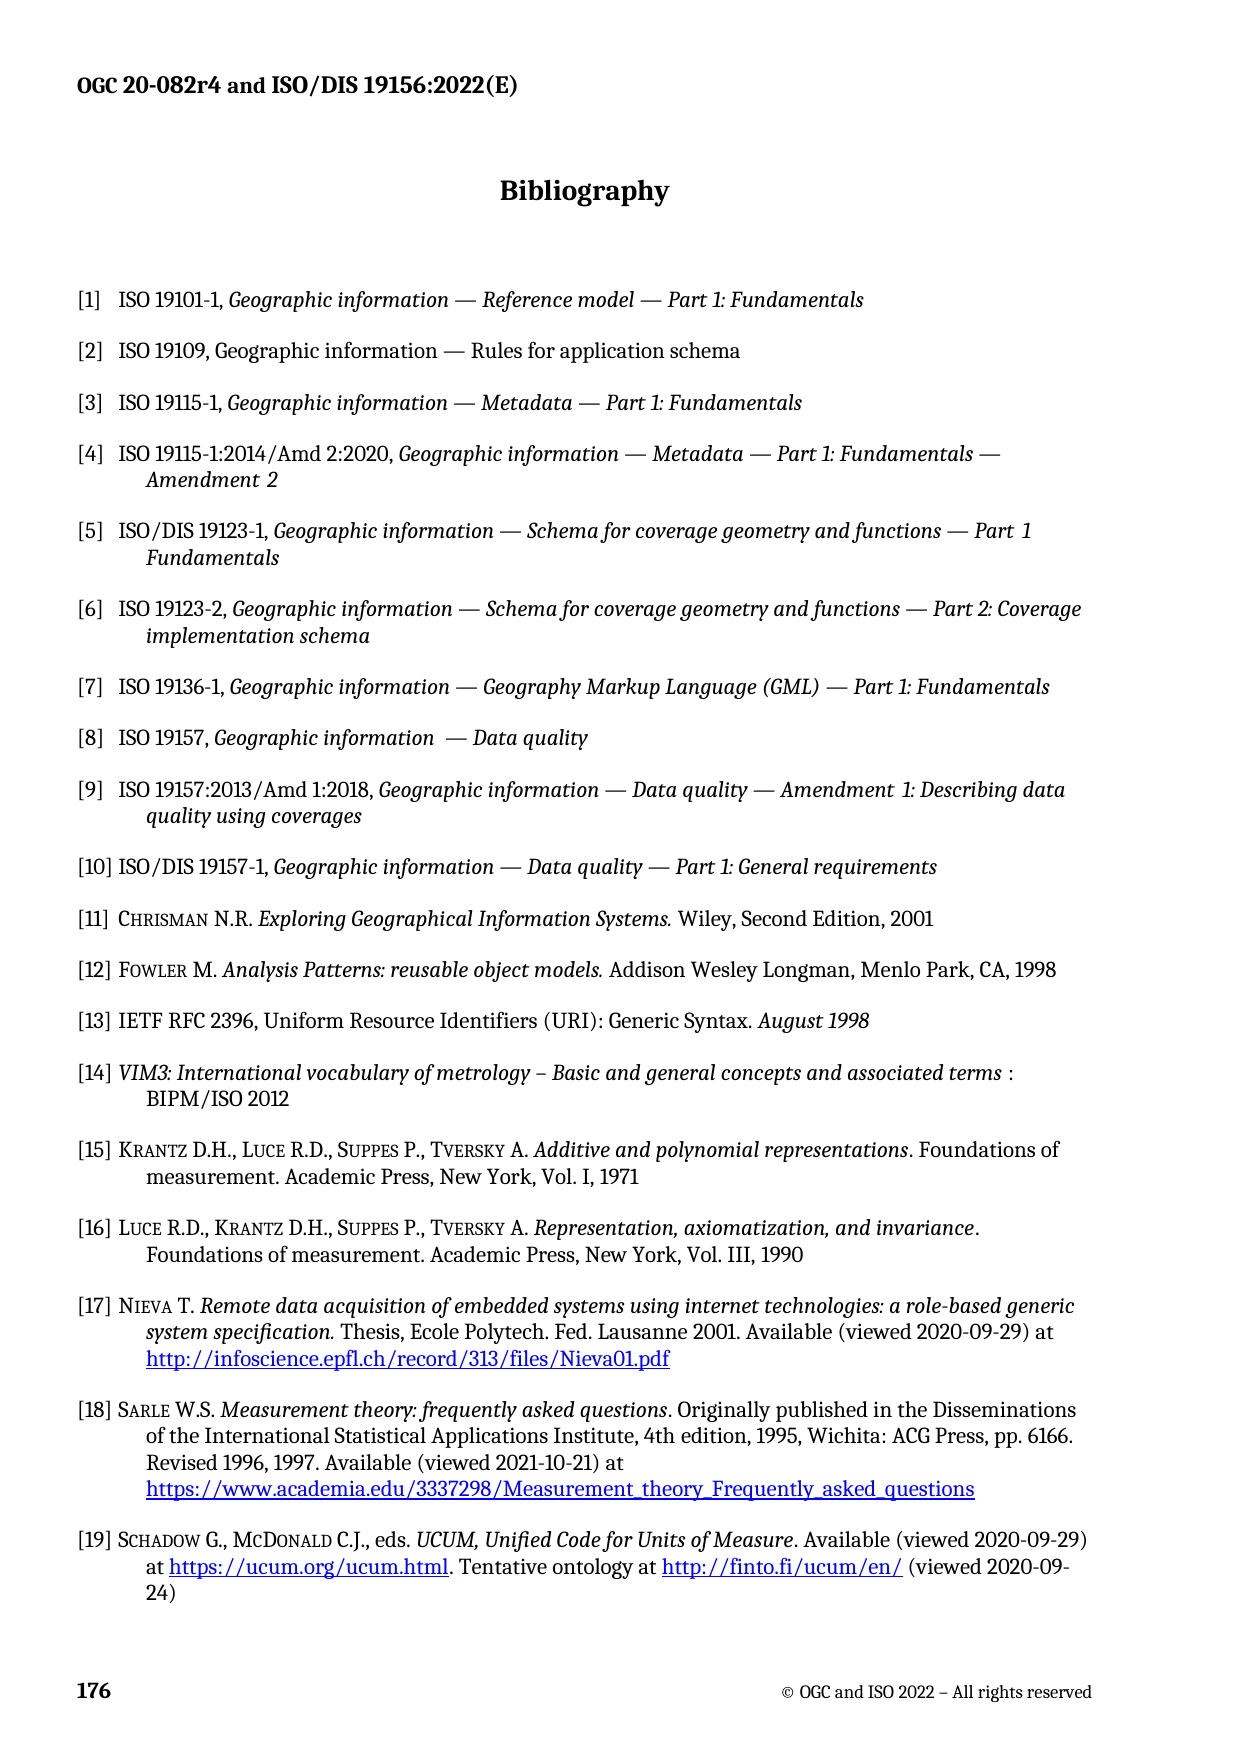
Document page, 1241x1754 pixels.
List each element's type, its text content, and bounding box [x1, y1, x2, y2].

text [19] Schadow G., McDonald C.J., eds. UCUM, Unified Code for Units of Measure. Available (viewed 2020-09-29) at https://ucum.org/ucum.html. Tentative ontology at http://finto.fi/ucum/en/ (viewed 2020-09-24) [77, 1527, 1092, 1606]
text [6] ISO 19123-2, Geographic information — Schema for coverage geometry and functions — Part 2: Coverage implementation schema [77, 596, 1092, 649]
text [11] Chrisman N.R. Exploring Geographical Information Systems. Wiley, Second Edition, 2001 [77, 906, 1092, 932]
text [17] Nieva T. Remote data acquisition of embedded systems using internet technologies: a role-based generic system specification. Thesis, Ecole Polytech. Fed. Lausanne 2001. Available (viewed 2020-09-29) at http://infoscience.epfl.ch/record/313/files/Nieva01.pdf [77, 1293, 1092, 1372]
text [9] ISO 19157:2013/Amd 1:2018, Geographic information — Data quality — Amendment 1: Describing data quality using coverages [77, 776, 1092, 829]
text [14] VIM3: International vocabulary of metrology – Basic and general concepts and associated terms : BIPM/ISO 2012 [77, 1059, 1092, 1112]
text [18] Sarle W.S. Measurement theory: frequently asked questions. Originally published in the Disseminations of the International Statistical Applications Institute, 4th edition, 1995, Wichita: ACG Press, pp. 6166. Revised 1996, 1997. Available (viewed 2021-10-21) at https://www.academia.edu/3337298/Measurement_theory_Frequently_asked_questions [77, 1397, 1092, 1502]
text [16] Luce R.D., Krantz D.H., Suppes P., Tversky A. Representation, axiomatization, and invariance. Foundations of measurement. Academic Press, New York, Vol. III, 1990 [77, 1215, 1092, 1268]
text [1] ISO 19101-1, Geographic information — Reference model — Part 1: Fundamentals [77, 287, 1092, 313]
text [7] ISO 19136-1, Geographic information — Geography Markup Language (GML) — Part 1: Fundamentals [77, 674, 1092, 700]
text [4] ISO 19115-1:2014/Amd 2:2020, Geographic information — Metadata — Part 1: Fundamentals — Amendment 2 [77, 441, 1092, 493]
text [15] Krantz D.H., Luce R.D., Suppes P., Tversky A. Additive and polynomial representations. Foundations of measurement. Academic Press, New York, Vol. I, 1971 [77, 1137, 1092, 1190]
text [10] ISO/DIS 19157-1, Geographic information — Data quality — Part 1: General requirements [77, 854, 1092, 881]
text [5] ISO/DIS 19123-1, Geographic information — Schema for coverage geometry and functions — Part 1 Fundamentals [77, 518, 1092, 571]
text [8] ISO 19157, Geographic information — Data quality [77, 725, 1092, 751]
text [12] Fowler M. Analysis Patterns: reusable object models. Addison Wesley Longman, Menlo Park, CA, 1998 [77, 957, 1092, 983]
title Bibliography [77, 174, 1092, 207]
text [3] ISO 19115-1, Geographic information — Metadata — Part 1: Fundamentals [77, 389, 1092, 416]
text [2] ISO 19109, Geographic information — Rules for application schema [77, 338, 1092, 364]
text [13] IETF RFC 2396, Uniform Resource Identifiers (URI): Generic Syntax. August 1998 [77, 1008, 1092, 1034]
